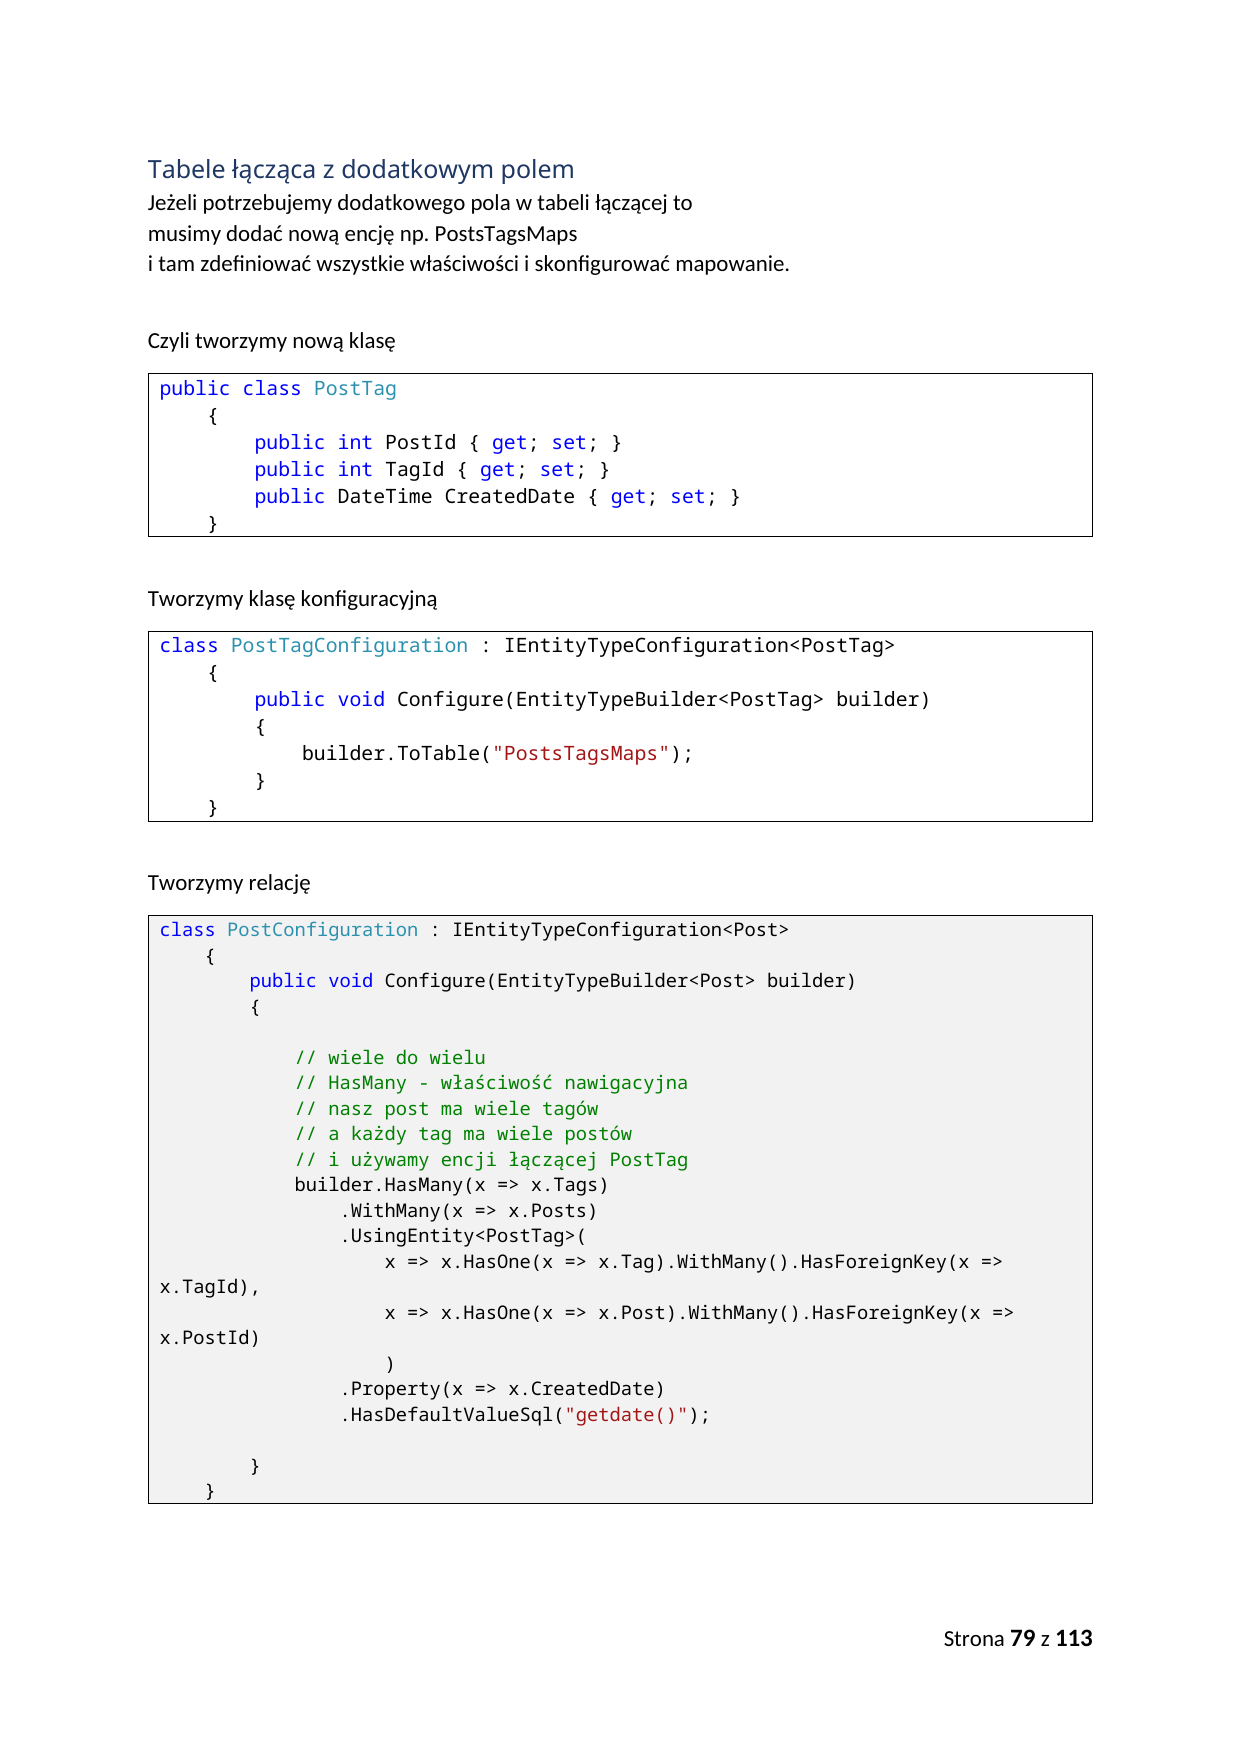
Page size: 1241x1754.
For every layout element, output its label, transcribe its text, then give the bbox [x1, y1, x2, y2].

subtitle Tabele łącząca z dodatkowym polem [148, 152, 1093, 186]
text Jeżeli potrzebujemy dodatkowego pola w tabeli łączącej to musimy dodać nową encję np. PostsTagsMaps i tam zdefiniować wszystkie właściwości i skonfigurować mapowanie. [148, 188, 1093, 307]
text Tworzymy relację [148, 868, 1093, 896]
table_header class PostTagConfiguration : IEntityTypeConfiguration<PostTag> { public void Configure(EntityTypeBuilder<PostTag> builder) { builder.ToTable("PostsTagsMaps"); } } [149, 632, 1092, 821]
table_header public class PostTag { public int PostId { get; set; } public int TagId { get; set; } public DateTime CreatedDate { get; set; } } [149, 374, 1092, 536]
text Tworzymy klasę konfiguracyjną [148, 584, 1093, 612]
table_header class PostConfiguration : IEntityTypeConfiguration<Post> { public void Configure(EntityTypeBuilder<Post> builder) { // wiele do wielu // HasMany - właściwość nawigacyjna // nasz post ma wiele tagów // a każdy tag ma wiele postów // i używamy encji łączącej PostTag builder.HasMany(x => x.Tags) .WithMany(x => x.Posts) .UsingEntity<PostTag>( x => x.HasOne(x => x.Tag).WithMany().HasForeignKey(x => x.TagId), x => x.HasOne(x => x.Post).WithMany().HasForeignKey(x => x.PostId) ) .Property(x => x.CreatedDate) .HasDefaultValueSql("getdate()"); } } [149, 916, 1092, 1503]
text Czyli tworzymy nową klasę [148, 326, 1093, 354]
